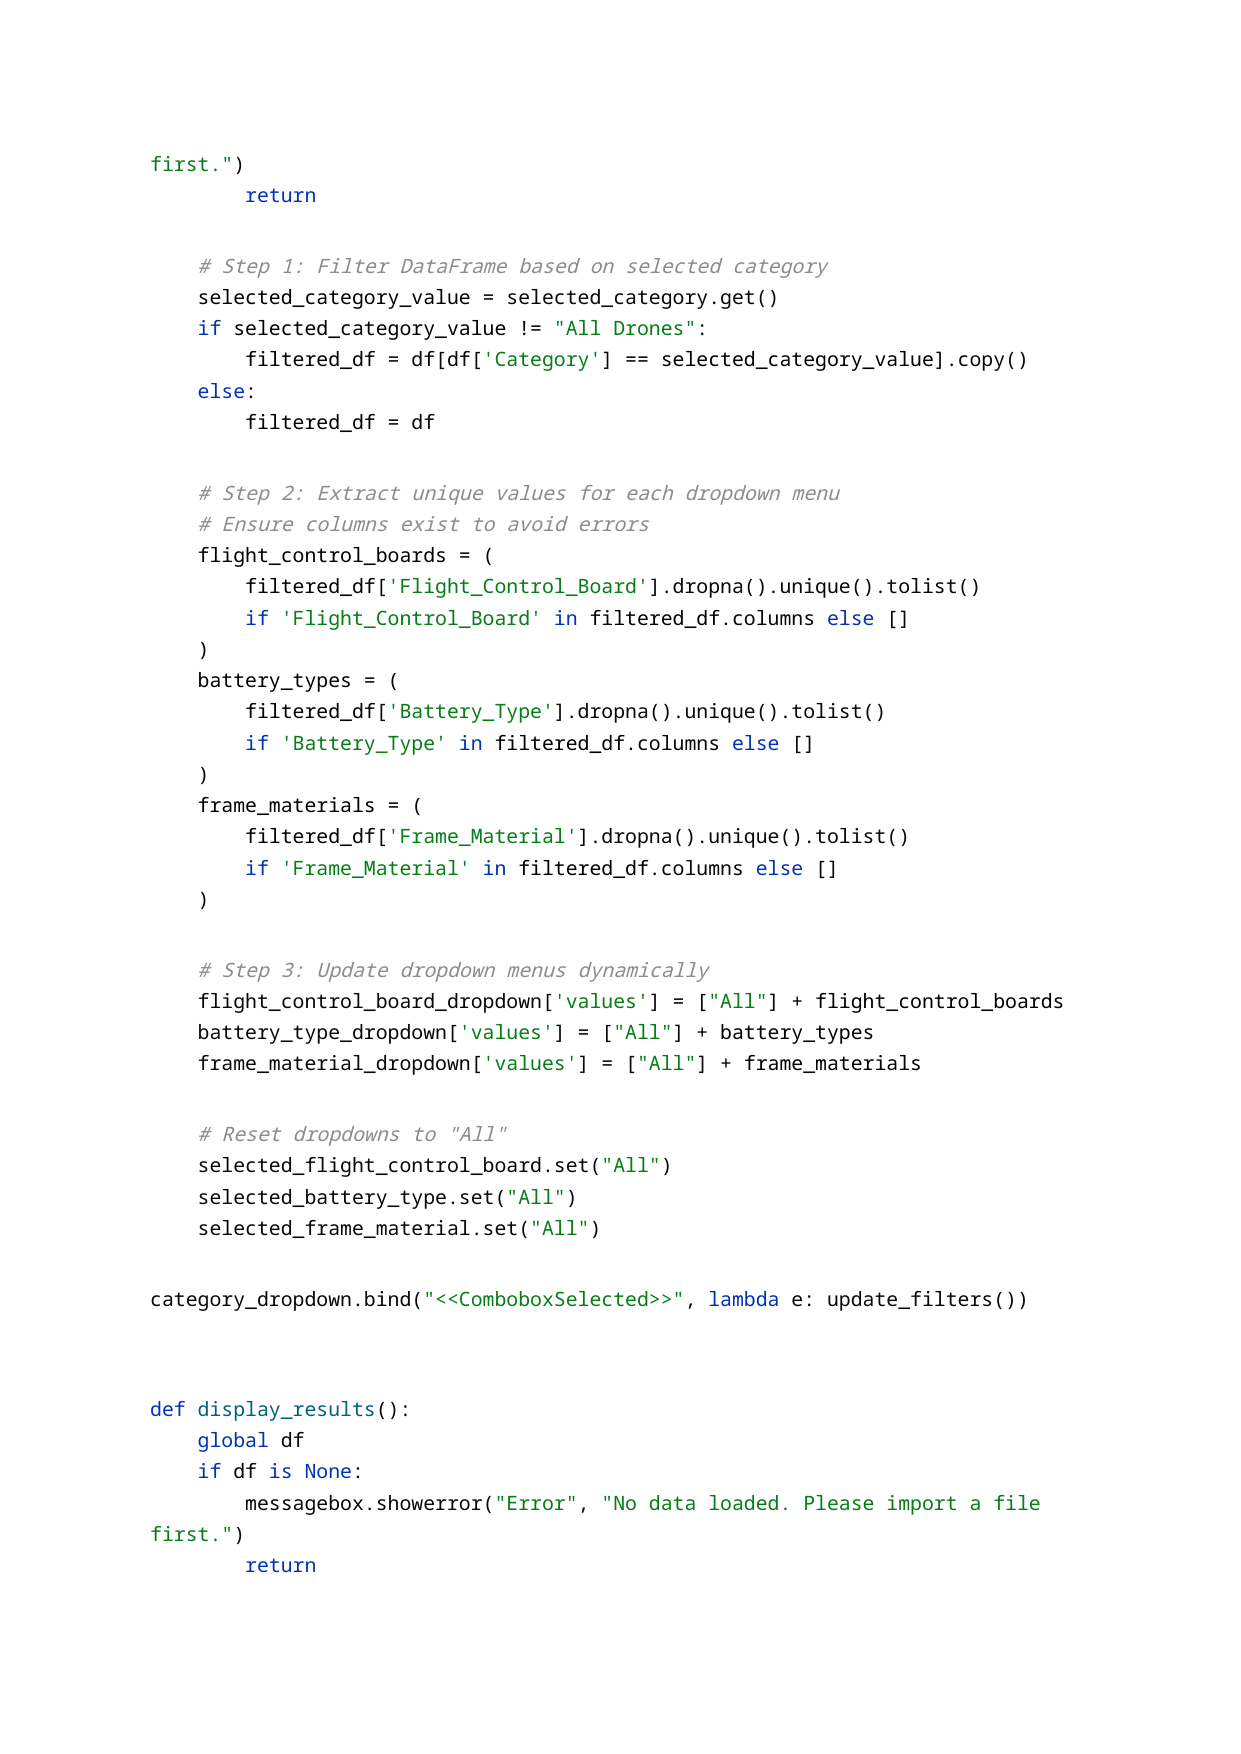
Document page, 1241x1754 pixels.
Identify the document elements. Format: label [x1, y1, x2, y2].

text [150, 150, 1090, 1578]
